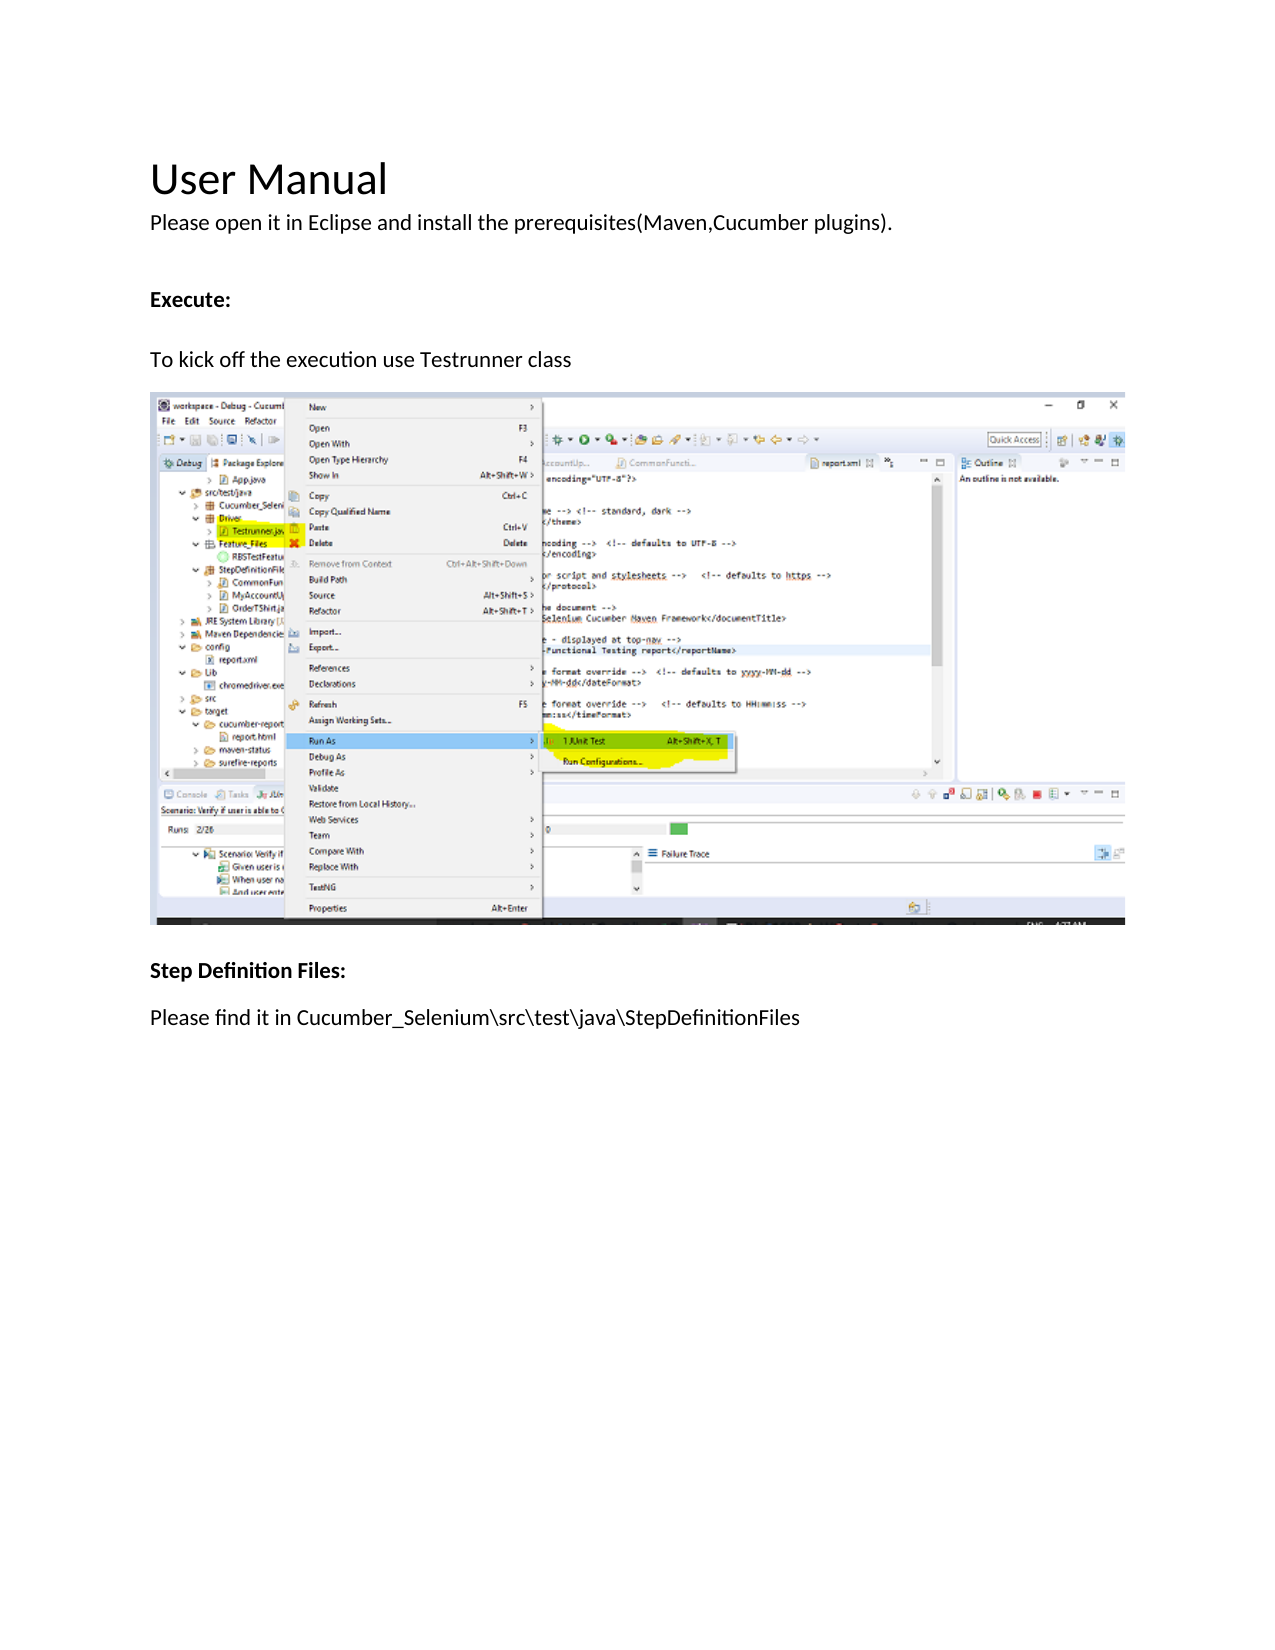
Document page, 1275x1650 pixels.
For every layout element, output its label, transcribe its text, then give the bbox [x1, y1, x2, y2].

text Execute: To kick off the execution use Testrunner class [150, 255, 1125, 374]
text User Manual Please open it in Eclipse and install the prerequisites(Maven,Cucumber plugins). [150, 150, 1125, 236]
text Please find it in Cucumber_Selenium\src\test\java\StepDefinitionFiles [150, 1003, 1125, 1031]
text Step Definition Files: [150, 925, 1125, 984]
picture [150, 392, 1125, 925]
